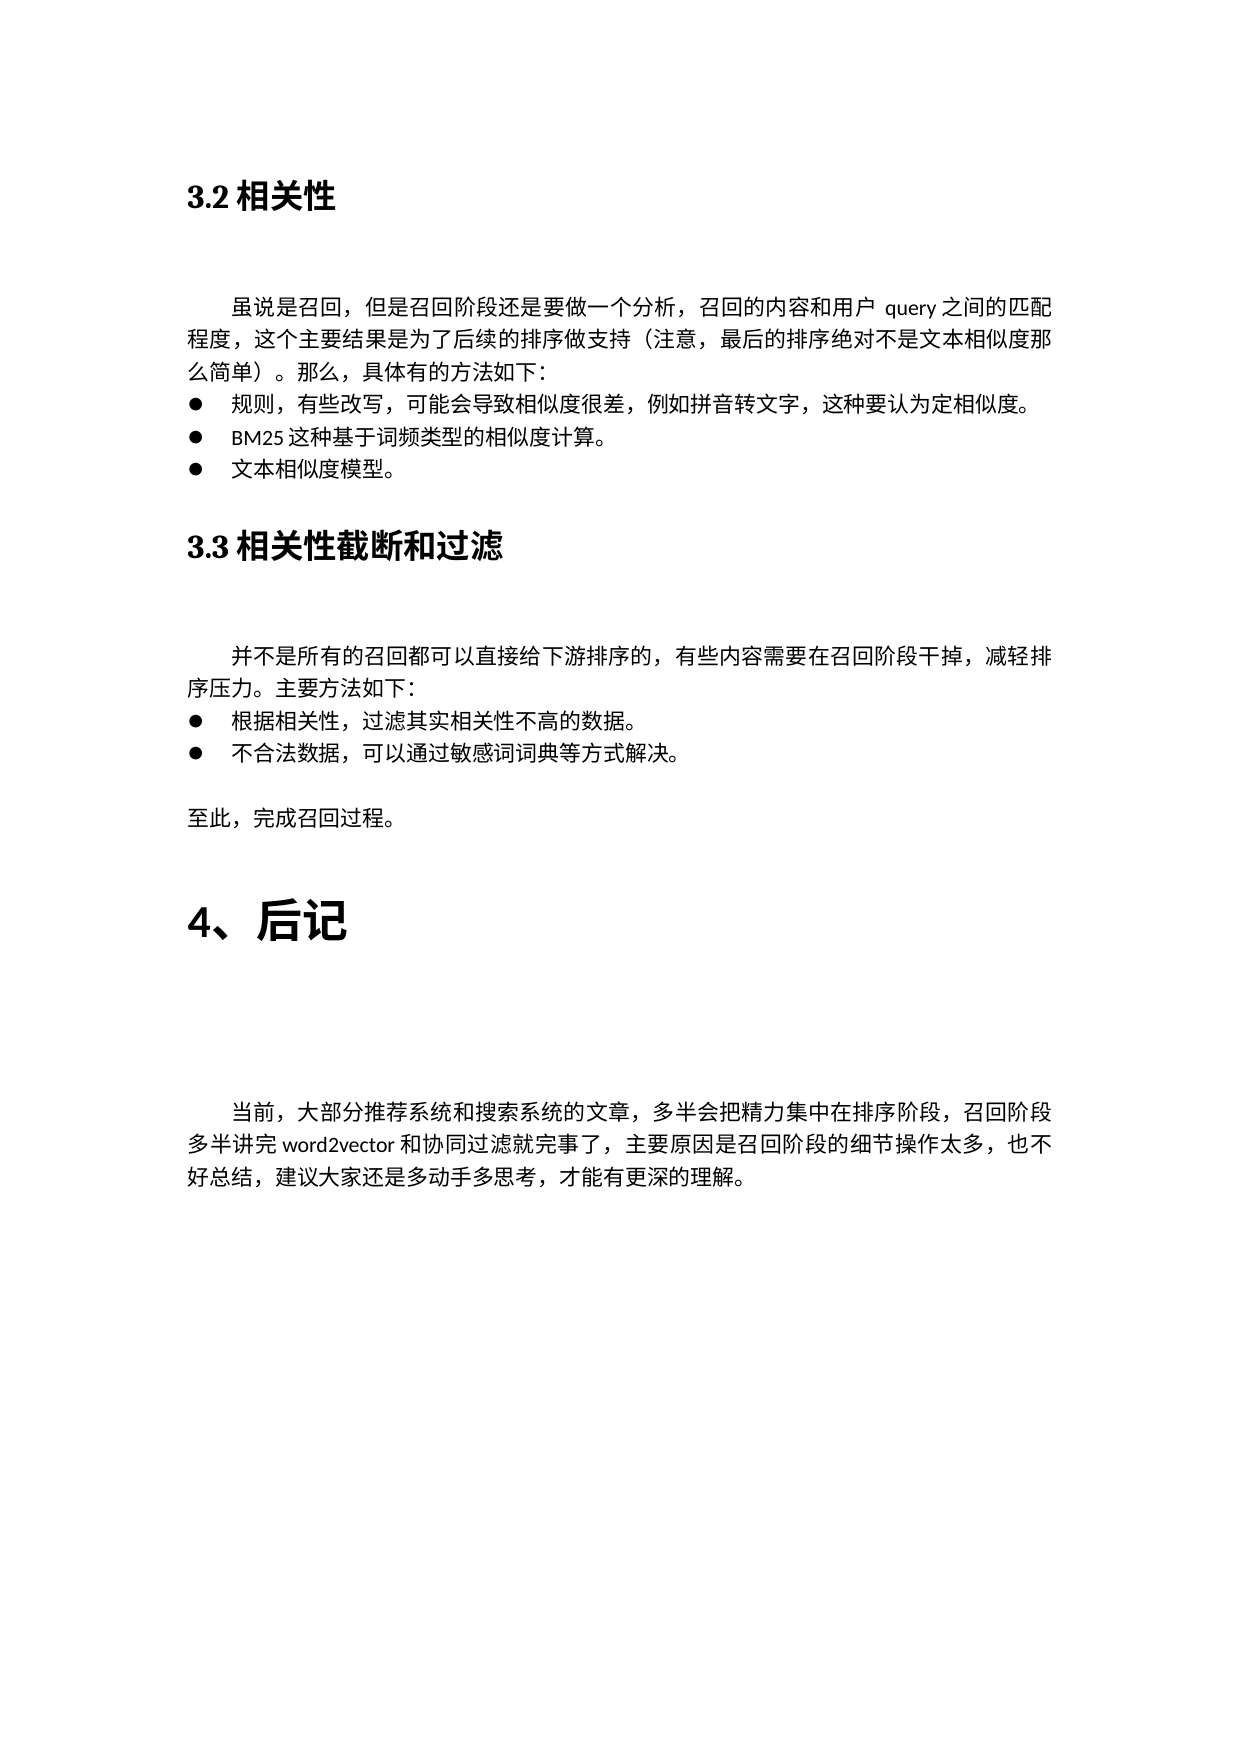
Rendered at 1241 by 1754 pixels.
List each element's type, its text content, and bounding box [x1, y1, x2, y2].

subtitle 3.3 相关性截断和过滤 [187, 511, 1053, 576]
list 规则，有些改写，可能会导致相似度很差，例如拼音转文字，这种要认为定相似度。 [187, 387, 1053, 419]
text 至此，完成召回过程。 [187, 801, 1053, 833]
text 虽说是召回，但是召回阶段还是要做一个分析，召回的内容和用户query之间的匹配程度，这个主要结果是为了后续的排序做支持（注意，最后的排序绝对不是文本相似度那么简单）。那么，具体有的方法如下： [187, 289, 1053, 387]
list BM25这种基于词频类型的相似度计算。 [187, 419, 1053, 452]
text 当前，大部分推荐系统和搜索系统的文章，多半会把精力集中在排序阶段，召回阶段多半讲完word2vector和协同过滤就完事了，主要原因是召回阶段的细节操作太多，也不好总结，建议大家还是多动手多思考，才能有更深的理解。 [187, 1094, 1053, 1192]
list 不合法数据，可以通过敏感词词典等方式解决。 [187, 736, 1053, 768]
list 文本相似度模型。 [187, 452, 1053, 484]
subtitle 4、后记 [187, 869, 1053, 966]
text 并不是所有的召回都可以直接给下游排序的，有些内容需要在召回阶段干掉，减轻排序压力。主要方法如下： [187, 638, 1053, 703]
subtitle 3.2 相关性 [187, 162, 1053, 227]
list 根据相关性，过滤其实相关性不高的数据。 [187, 703, 1053, 736]
